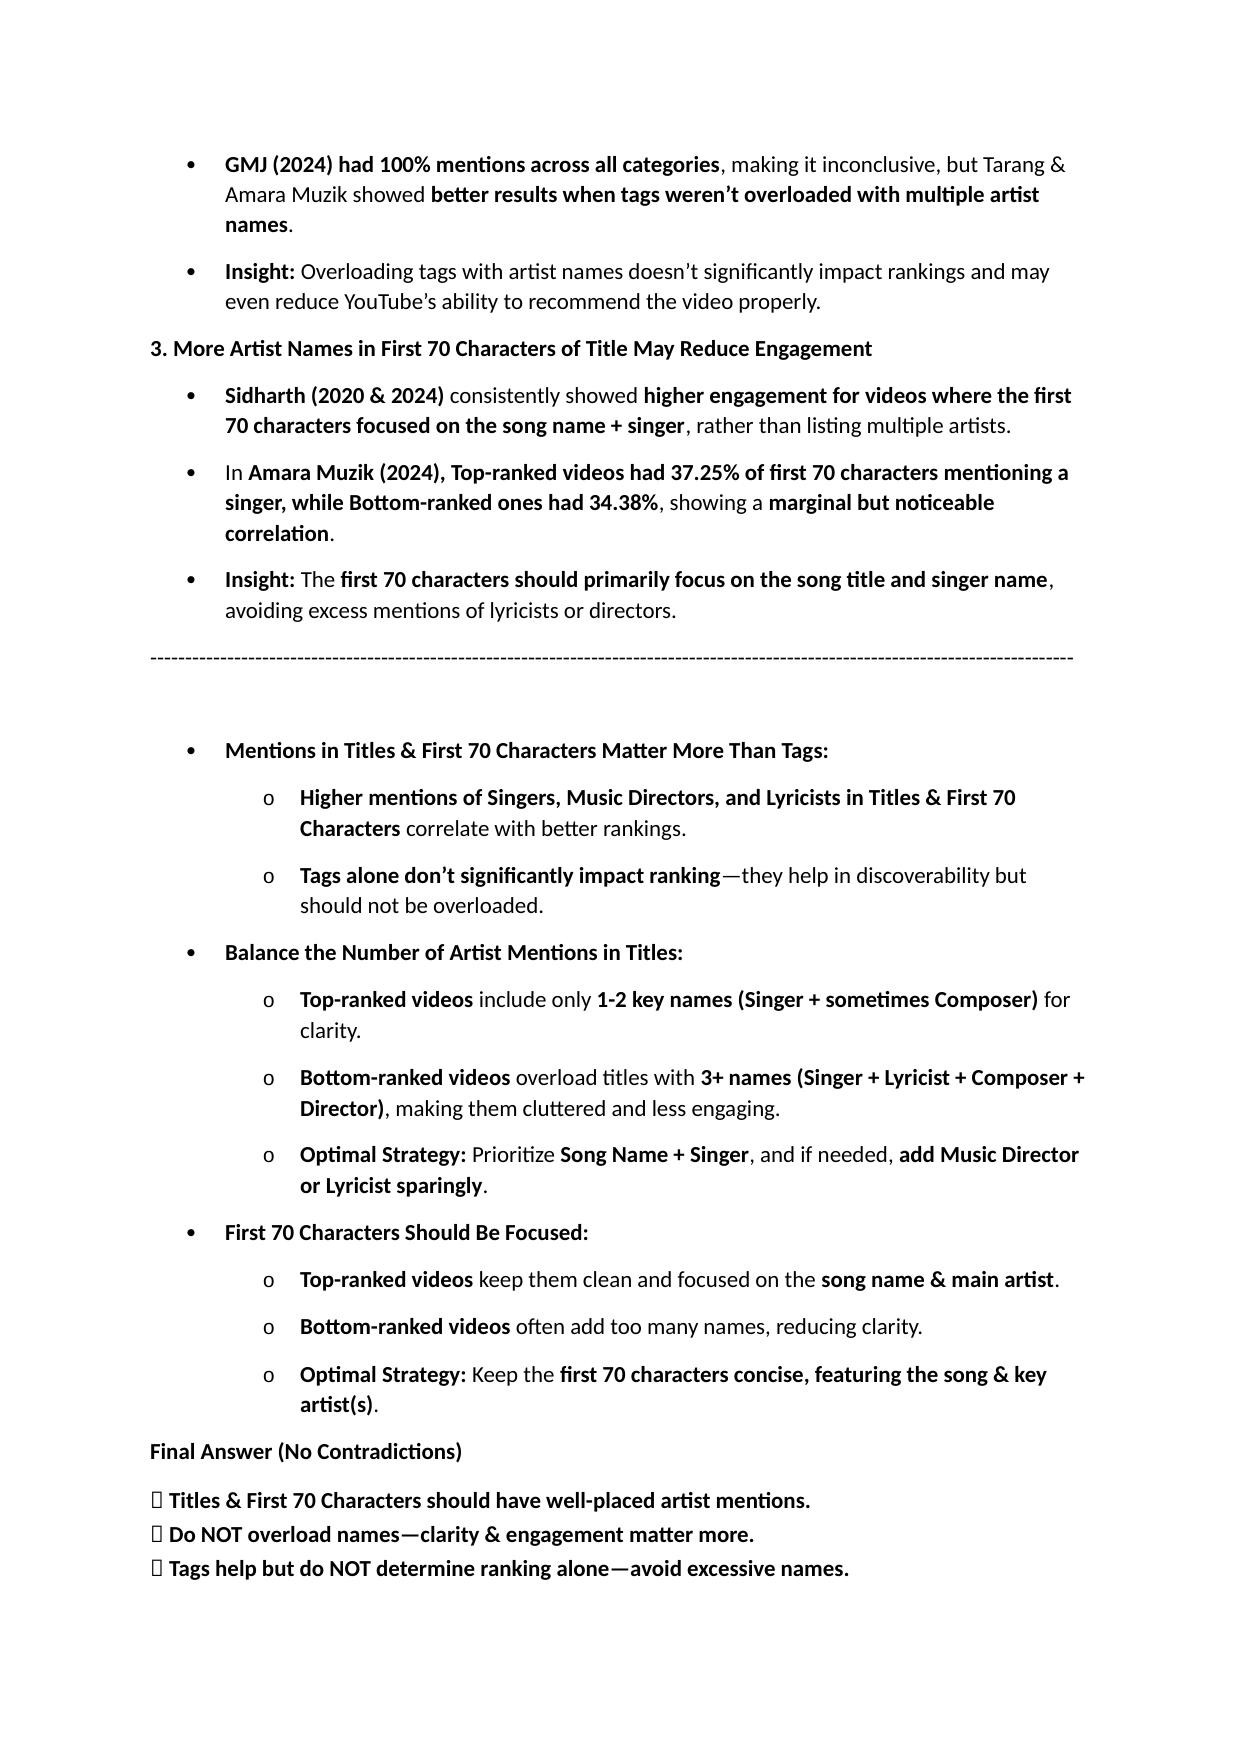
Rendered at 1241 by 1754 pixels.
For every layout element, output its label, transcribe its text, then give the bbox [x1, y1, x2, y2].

list Bottom-ranked videos overload titles with 3+ names (Singer + Lyricist + Composer + Director), making them cluttered and less engaging. [262, 1063, 1090, 1122]
text ✅ Titles & First 70 Characters should have well-placed artist mentions. ❌ Do NOT overload names—clarity & engagement matter more. ✅ Tags help but do NOT determine ranking alone—avoid excessive names. [150, 1484, 1090, 1583]
list Sidharth (2020 & 2024) consistently showed higher engagement for videos where the first 70 characters focused on the song name + singer, rather than listing multiple artists. [187, 381, 1090, 439]
list Optimal Strategy: Prioritize Song Name + Singer, and if needed, add Music Director or Lyricist sparingly. [262, 1141, 1090, 1199]
list Balance the Number of Artist Mentions in Titles: [187, 938, 1090, 967]
list Top-ranked videos include only 1-2 key names (Singer + sometimes Composer) for clarity. [262, 985, 1090, 1044]
list Insight: Overloading tags with artist names doesn’t significantly impact rankings and may even reduce YouTube’s ability to recommend the video properly. [187, 257, 1090, 316]
list In Amara Muzik (2024), Top-ranked videos had 37.25% of first 70 characters mentioning a singer, while Bottom-ranked ones had 34.38%, showing a marginal but noticeable correlation. [187, 458, 1090, 547]
text ------------------------------------------------------------------------------------------------------------------------------------ [150, 643, 1090, 671]
list Tags alone don’t significantly impact ranking—they help in discoverability but should not be overloaded. [262, 861, 1090, 920]
list Mentions in Titles & First 70 Characters Matter More Than Tags: [187, 736, 1090, 764]
text 3. More Artist Names in First 70 Characters of Title May Reduce Engagement [150, 334, 1090, 362]
list GMJ (2024) had 100% mentions across all categories, making it inconclusive, but Tarang & Amara Muzik showed better results when tags weren’t overloaded with multiple artist names. [187, 150, 1090, 238]
list Insight: The first 70 characters should primarily focus on the song title and singer name, avoiding excess mentions of lyricists or directors. [187, 566, 1090, 624]
list First 70 Characters Should Be Focused: [187, 1218, 1090, 1246]
list Top-ranked videos keep them clean and focused on the song name & main artist. [262, 1265, 1090, 1294]
list Higher mentions of Singers, Music Directors, and Lyricists in Titles & First 70 Characters correlate with better rankings. [262, 783, 1090, 842]
list Bottom-ranked videos often add too many names, reducing clarity. [262, 1312, 1090, 1341]
text Final Answer (No Contradictions) [150, 1437, 1090, 1466]
list Optimal Strategy: Keep the first 70 characters concise, featuring the song & key artist(s). [262, 1360, 1090, 1419]
